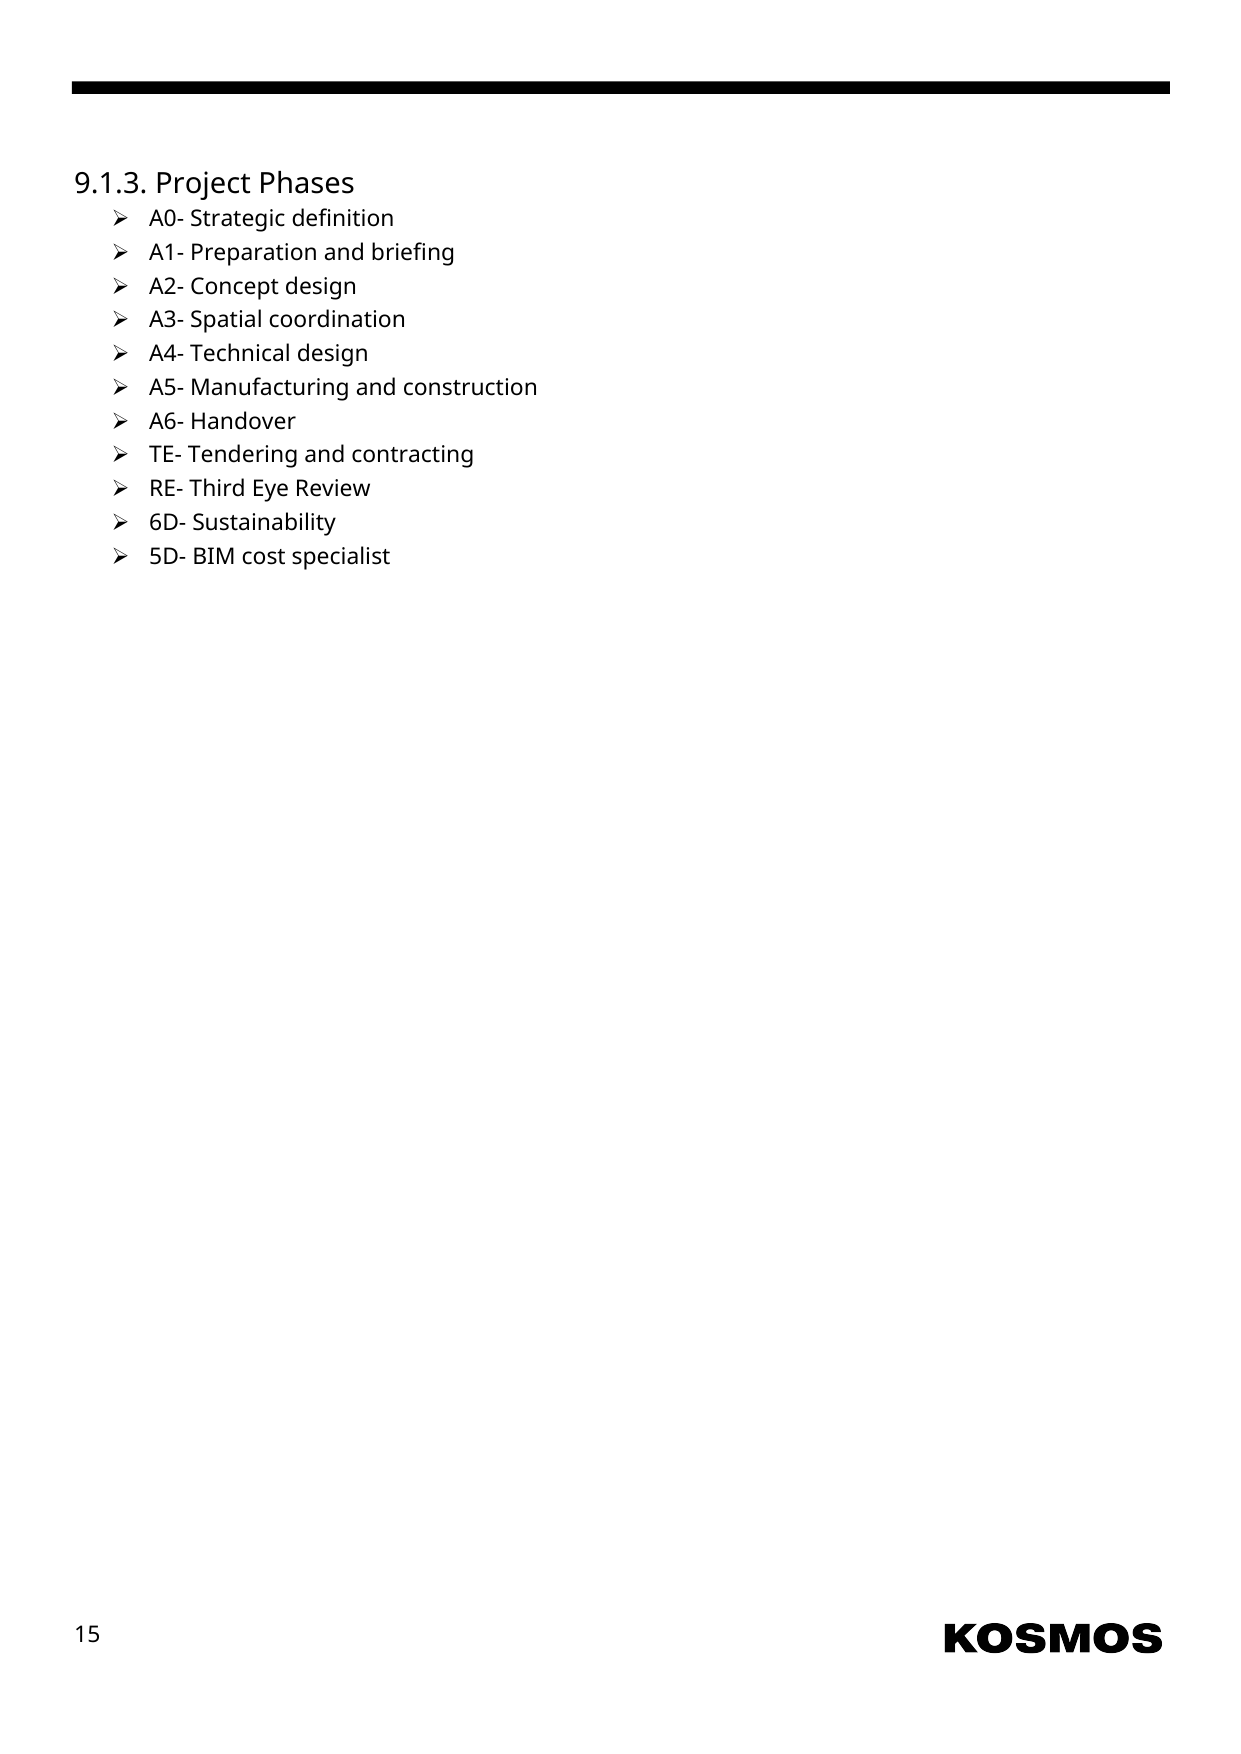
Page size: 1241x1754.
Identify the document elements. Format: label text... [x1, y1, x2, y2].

list TE- Tendering and contracting [111, 438, 842, 470]
subtitle Project Phases [74, 162, 872, 202]
list 6D- Sustainability [111, 506, 842, 537]
list RE- Third Eye Review [111, 472, 842, 503]
list A3- Spatial coordination [111, 303, 842, 335]
list A1- Preparation and briefing [111, 236, 842, 267]
list A0- Strategic definition [111, 202, 842, 233]
list A4- Technical design [111, 337, 842, 368]
picture [909, 1593, 1196, 1686]
list A5- Manufacturing and construction [111, 371, 842, 402]
list 5D- BIM cost specialist [111, 540, 842, 571]
list A2- Concept design [111, 270, 842, 301]
list A6- Handover [111, 405, 842, 436]
